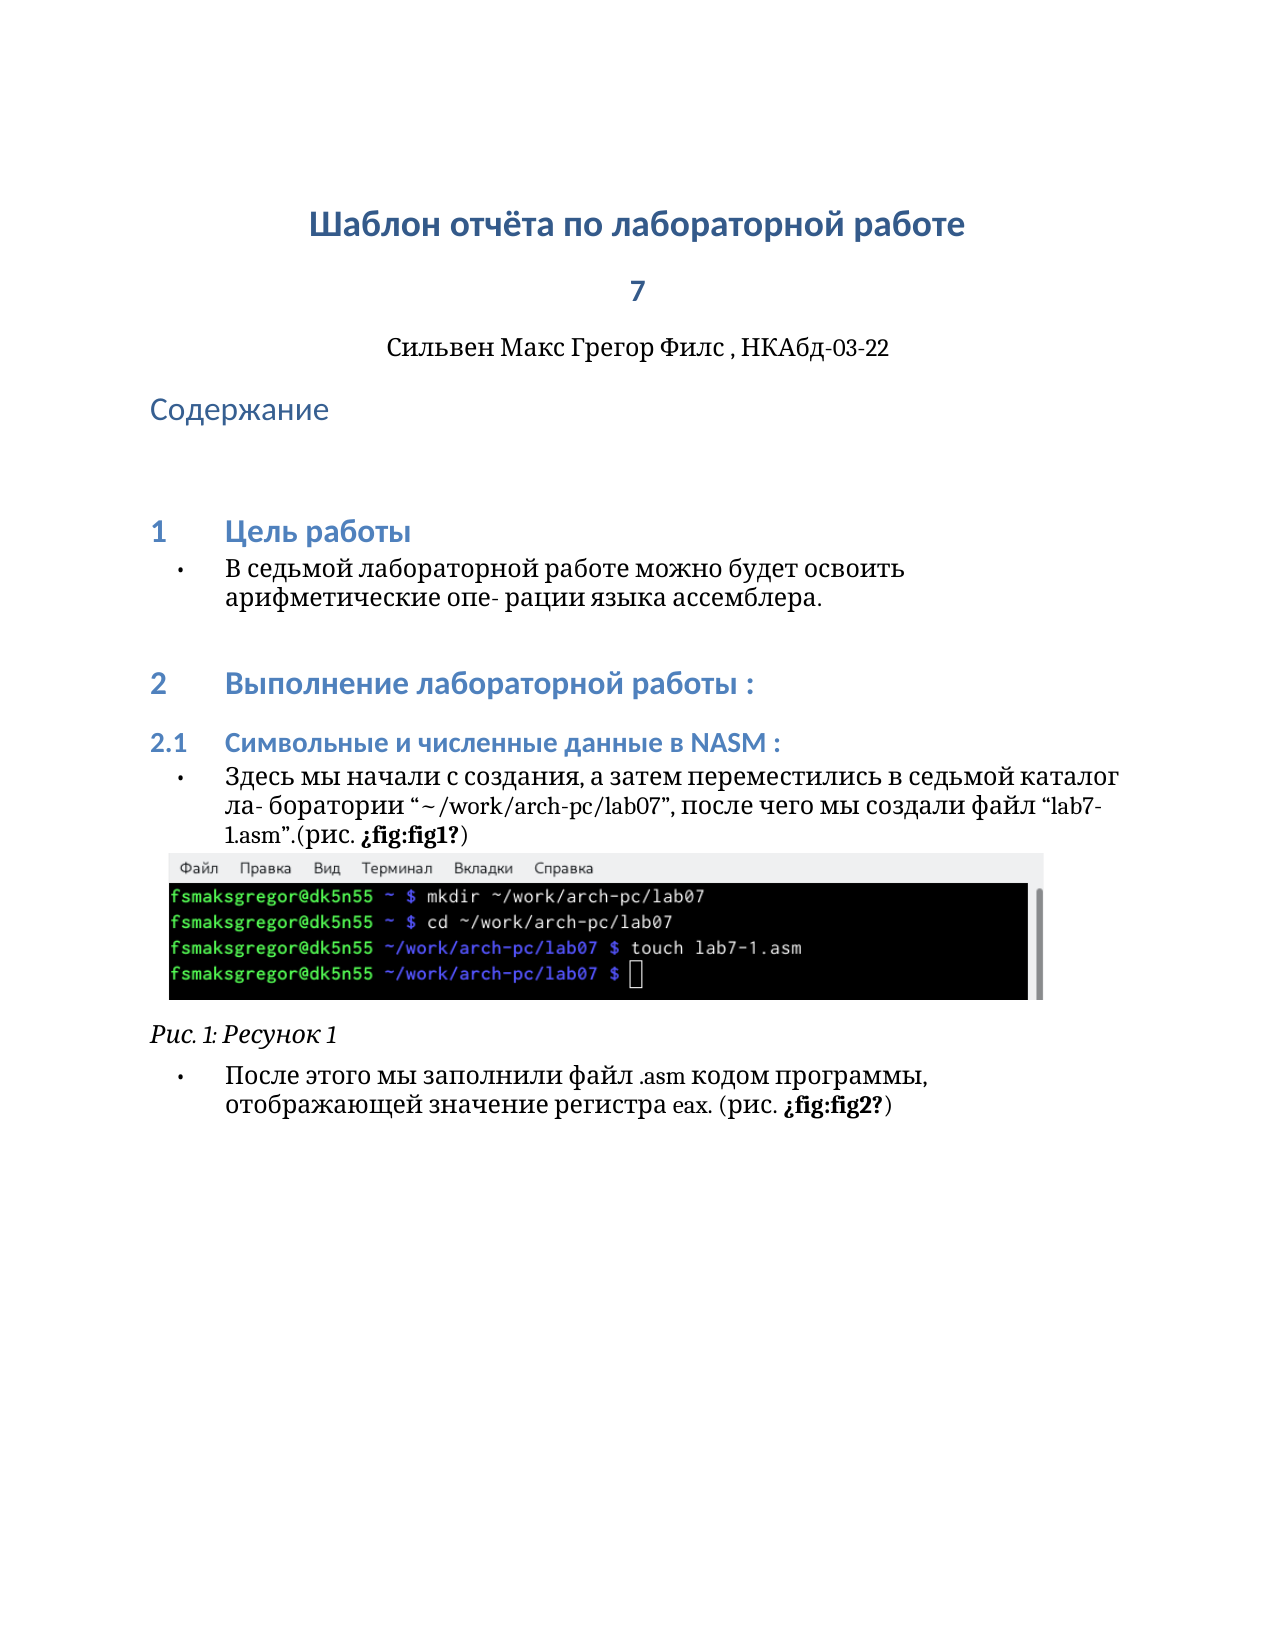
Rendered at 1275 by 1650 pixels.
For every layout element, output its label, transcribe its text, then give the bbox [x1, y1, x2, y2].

list В седьмой лабораторной работе можно будет освоить арифметические опе- рации языка ассемблера. [175, 555, 1125, 612]
picture [168, 853, 1044, 1000]
text Сильвен Макс Грегор Филс , НКАбд-03-22 [150, 334, 1125, 363]
subtitle 1 Цель работы [150, 510, 1125, 551]
subtitle 7 [150, 271, 1125, 309]
title Шаблон отчёта по лабораторной работе [150, 200, 1125, 246]
subtitle 2 Выполнение лабораторной работы : [150, 662, 1125, 703]
list Здесь мы начали с создания, а затем переместились в седьмой каталог ла- боратории “~/work/arch-pc/lab07”, после чего мы создали файл “lab7-1.asm”.(рис. ¿fig:fig1?) [175, 763, 1125, 849]
subtitle 2.1 Символьные и численные данные в NASM : [150, 724, 1125, 759]
list После этого мы заполнили файл .asm кодом программы, отображающей значение регистра eax. (рис. ¿fig:fig2?) [175, 1062, 1125, 1119]
text Рис. 1: Ресунок 1 [150, 1021, 1125, 1049]
